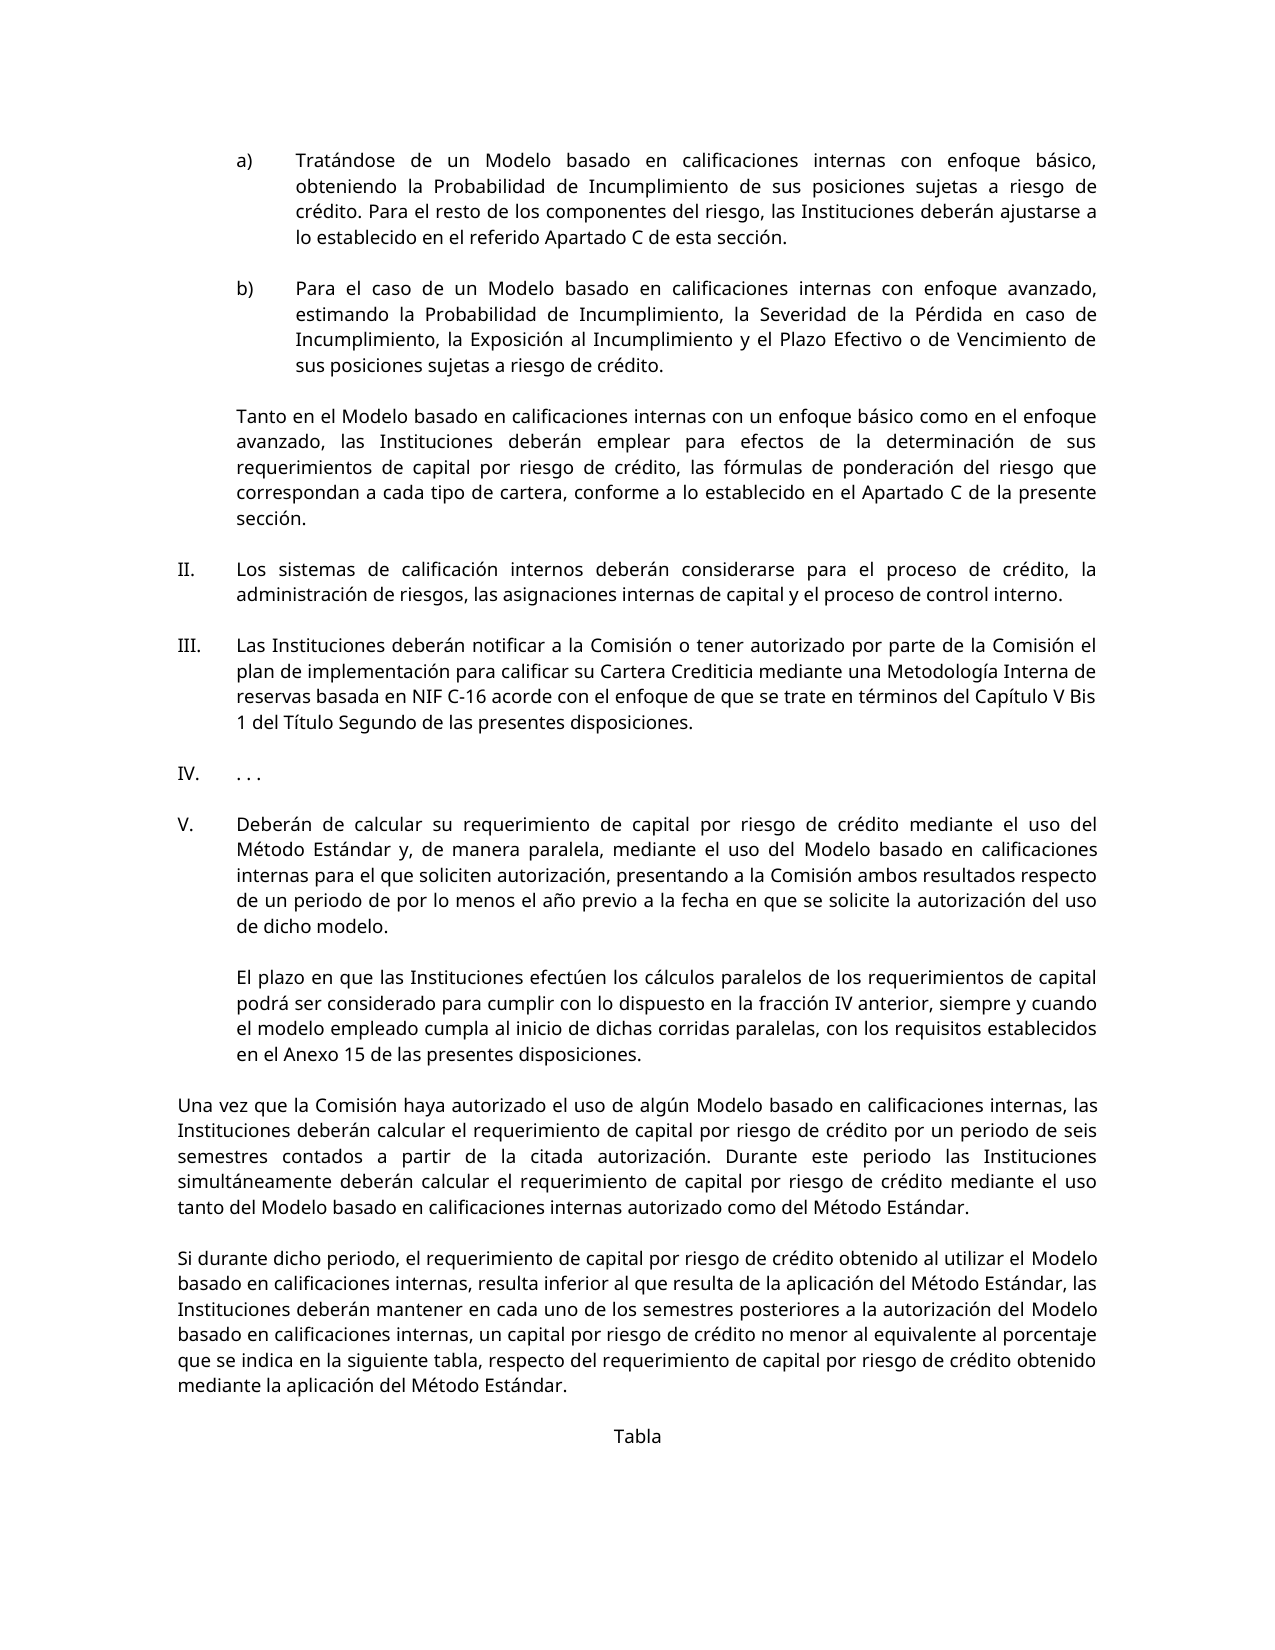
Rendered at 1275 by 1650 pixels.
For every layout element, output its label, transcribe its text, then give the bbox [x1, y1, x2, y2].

text a) Tratándose de un Modelo basado en calificaciones internas con enfoque básico, obteniendo la Probabilidad de Incumplimiento de sus posiciones sujetas a riesgo de crédito. Para el resto de los componentes del riesgo, las Instituciones deberán ajustarse a lo establecido en el referido Apartado C de esta sección. [236, 148, 1098, 250]
text El plazo en que las Instituciones efectúen los cálculos paralelos de los requerimientos de capital podrá ser considerado para cumplir con lo dispuesto en la fracción IV anterior, siempre y cuando el modelo empleado cumpla al inicio de dichas corridas paralelas, con los requisitos establecidos en el Anexo 15 de las presentes disposiciones. [236, 964, 1098, 1066]
text V. Deberán de calcular su requerimiento de capital por riesgo de crédito mediante el uso del Método Estándar y, de manera paralela, mediante el uso del Modelo basado en calificaciones internas para el que soliciten autorización, presentando a la Comisión ambos resultados respecto de un periodo de por lo menos el año previo a la fecha en que se solicite la autorización del uso de dicho modelo. [177, 811, 1098, 939]
list II. Los sistemas de calificación internos deberán considerarse para el proceso de crédito, la administración de riesgos, las asignaciones internas de capital y el proceso de control interno. [177, 556, 1098, 607]
text IV. . . . [177, 760, 1098, 786]
text Tabla [177, 1424, 1098, 1449]
text b) Para el caso de un Modelo basado en calificaciones internas con enfoque avanzado, estimando la Probabilidad de Incumplimiento, la Severidad de la Pérdida en caso de Incumplimiento, la Exposición al Incumplimiento y el Plazo Efectivo o de Vencimiento de sus posiciones sujetas a riesgo de crédito. [236, 275, 1098, 377]
list III. Las Instituciones deberán notificar a la Comisión o tener autorizado por parte de la Comisión el plan de implementación para calificar su Cartera Crediticia mediante una Metodología Interna de reservas basada en NIF C-16 acorde con el enfoque de que se trate en términos del Capítulo V Bis 1 del Título Segundo de las presentes disposiciones. [177, 633, 1098, 735]
text Tanto en el Modelo basado en calificaciones internas con un enfoque básico como en el enfoque avanzado, las Instituciones deberán emplear para efectos de la determinación de sus requerimientos de capital por riesgo de crédito, las fórmulas de ponderación del riesgo que correspondan a cada tipo de cartera, conforme a lo establecido en el Apartado C de la presente sección. [236, 403, 1098, 531]
text Una vez que la Comisión haya autorizado el uso de algún Modelo basado en calificaciones internas, las Instituciones deberán calcular el requerimiento de capital por riesgo de crédito por un periodo de seis semestres contados a partir de la citada autorización. Durante este periodo las Instituciones simultáneamente deberán calcular el requerimiento de capital por riesgo de crédito mediante el uso tanto del Modelo basado en calificaciones internas autorizado como del Método Estándar. [177, 1092, 1098, 1219]
text Si durante dicho periodo, el requerimiento de capital por riesgo de crédito obtenido al utilizar el Modelo basado en calificaciones internas, resulta inferior al que resulta de la aplicación del Método Estándar, las Instituciones deberán mantener en cada uno de los semestres posteriores a la autorización del Modelo basado en calificaciones internas, un capital por riesgo de crédito no menor al equivalente al porcentaje que se indica en la siguiente tabla, respecto del requerimiento de capital por riesgo de crédito obtenido mediante la aplicación del Método Estándar. [177, 1245, 1098, 1398]
